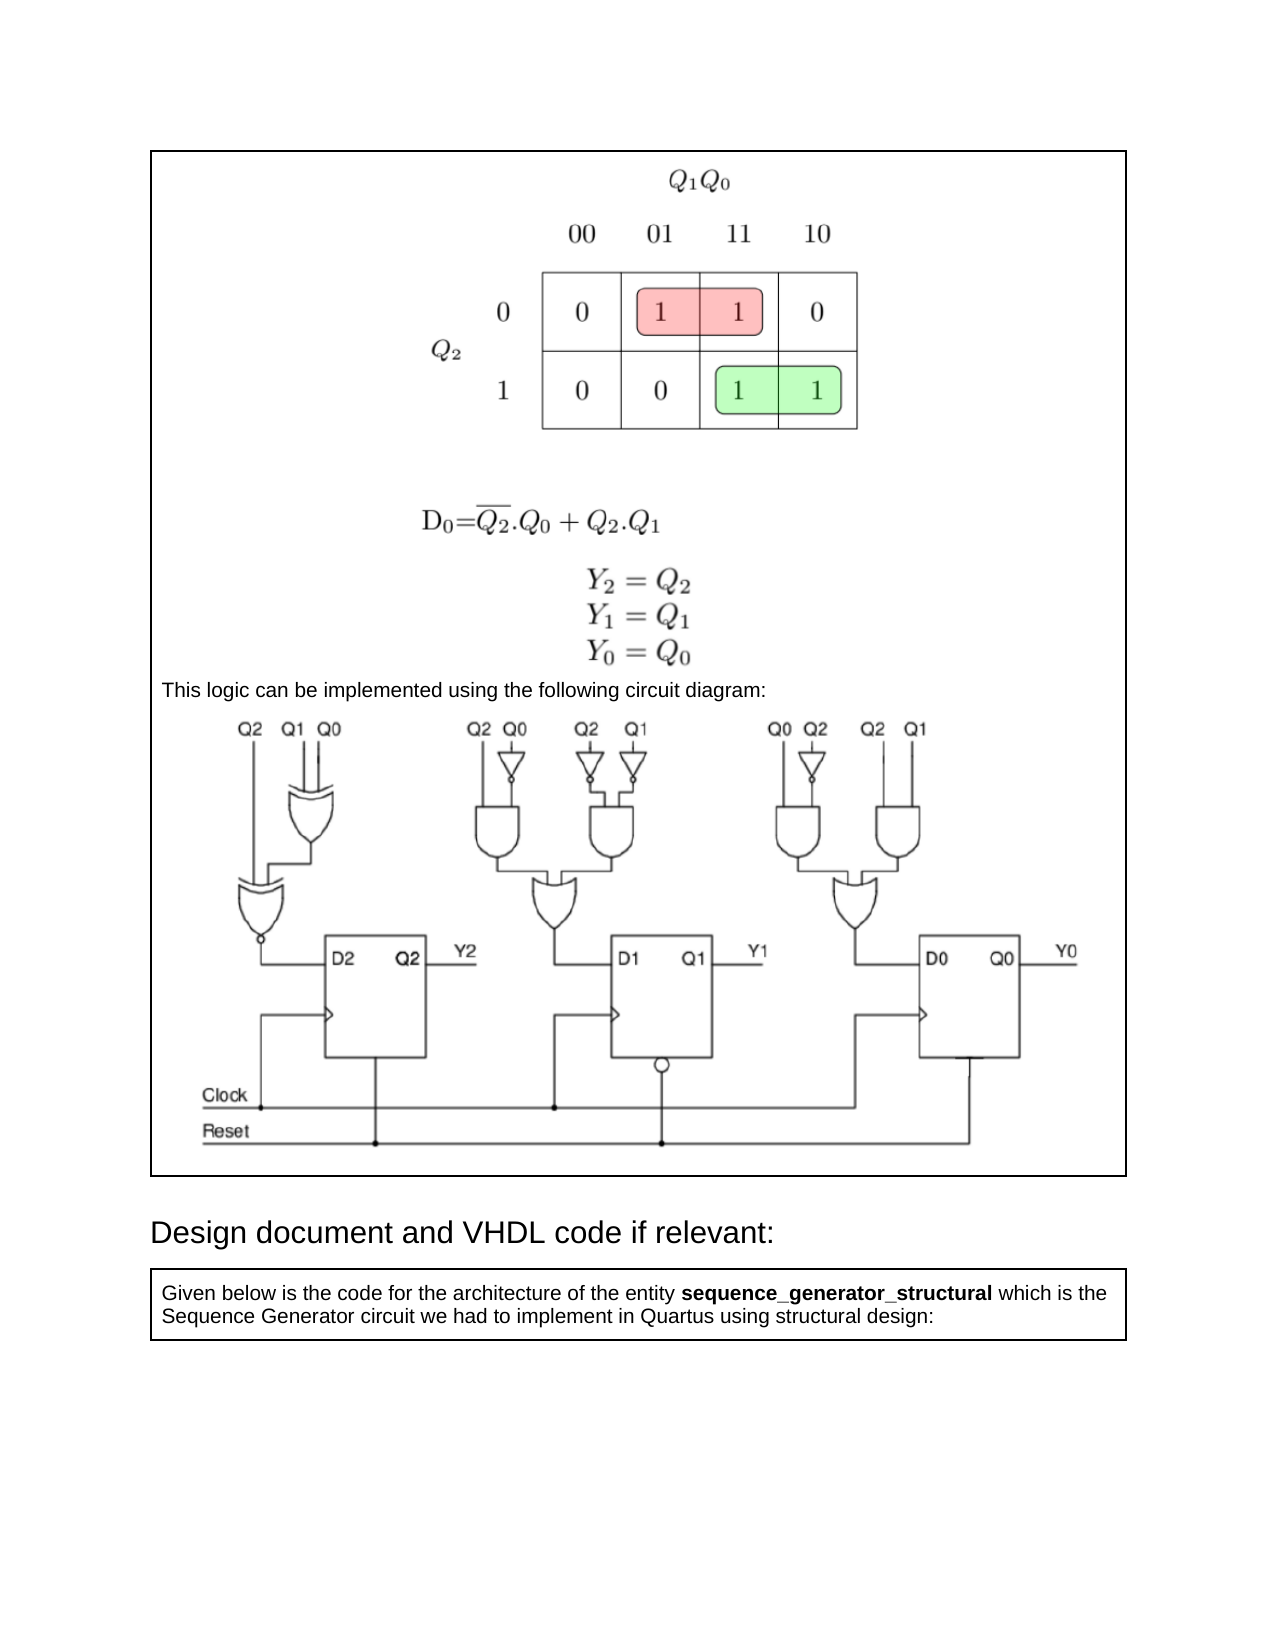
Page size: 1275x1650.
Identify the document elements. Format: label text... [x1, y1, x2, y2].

picture [412, 162, 866, 546]
picture [572, 558, 705, 679]
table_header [152, 152, 1125, 1174]
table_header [152, 1270, 1125, 1339]
subtitle Design document and VHDL code if relevant: [150, 1214, 1125, 1250]
picture [190, 702, 1087, 1164]
